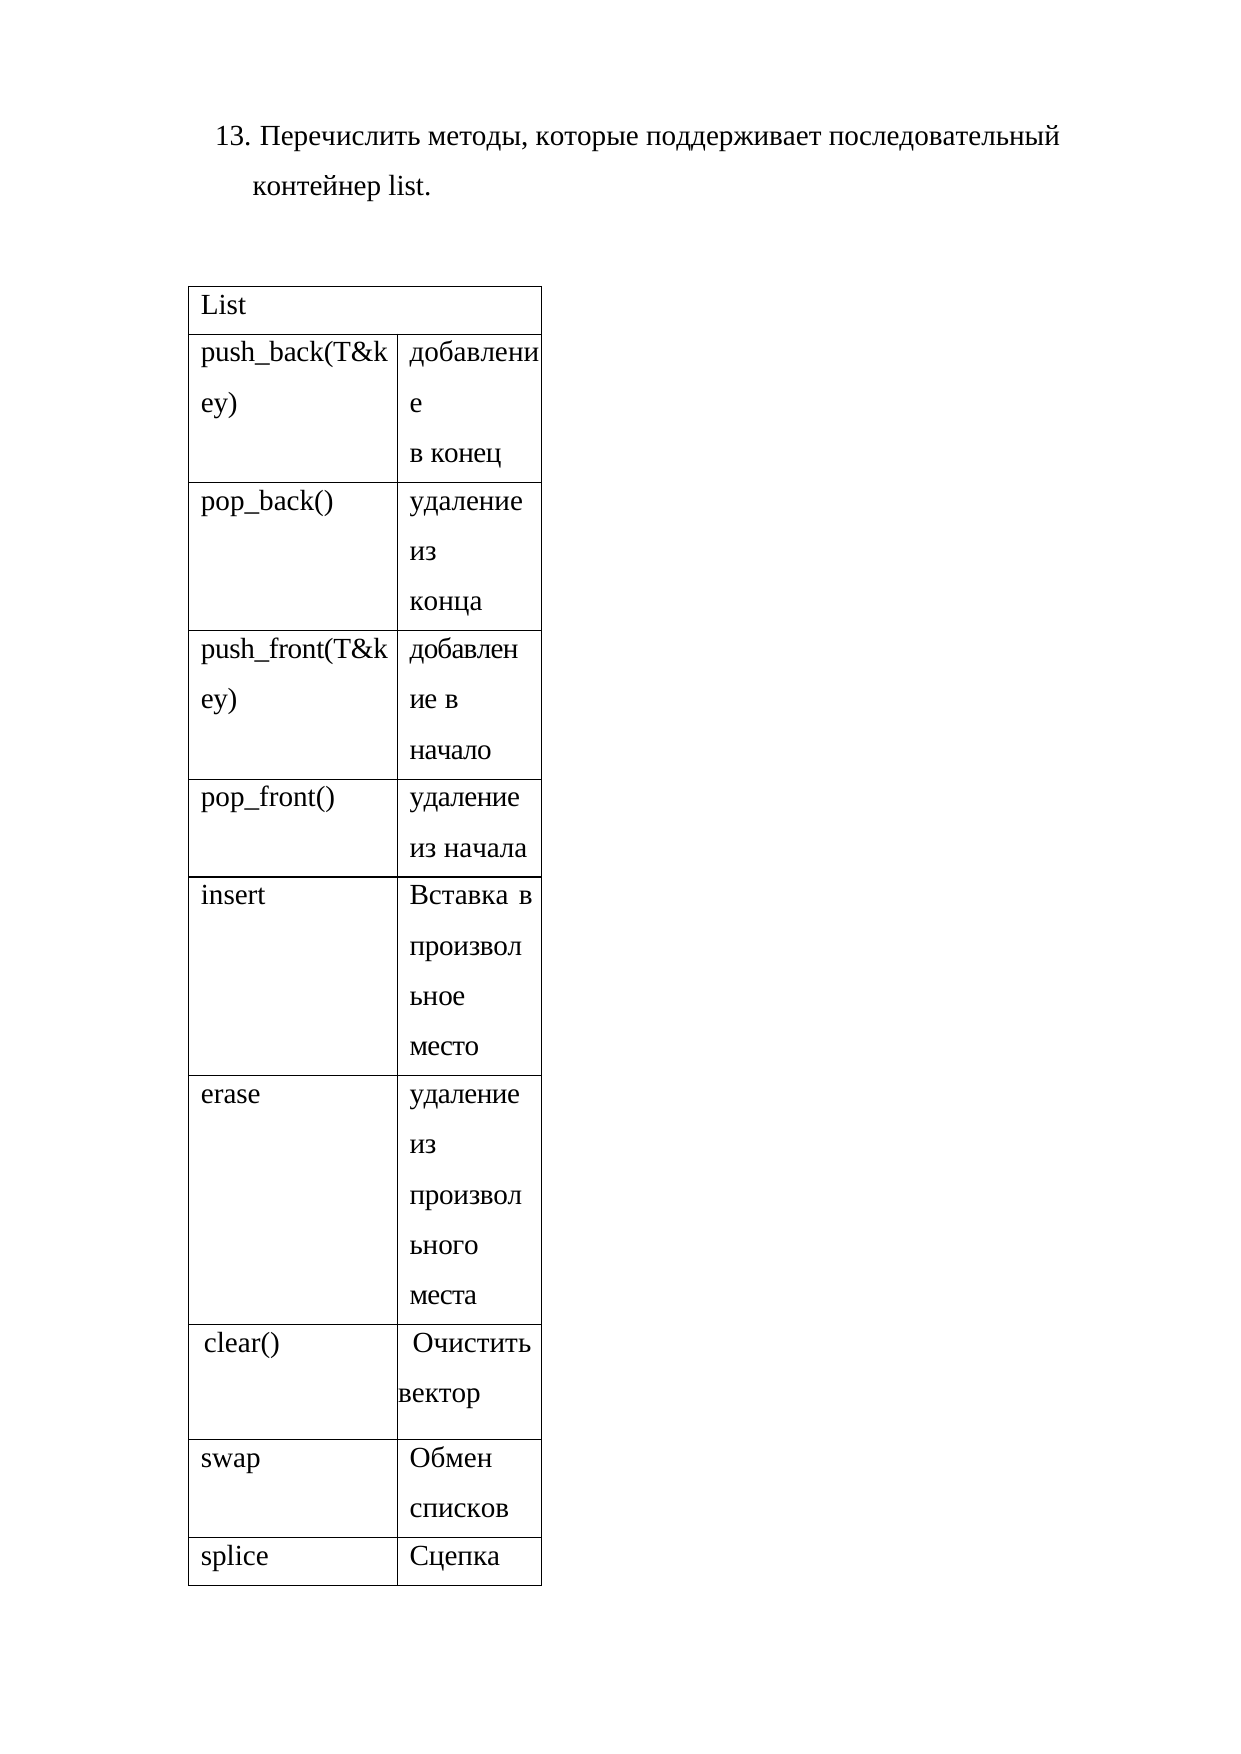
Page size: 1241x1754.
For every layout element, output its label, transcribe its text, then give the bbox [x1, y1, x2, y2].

table_cell pop_front() [189, 780, 397, 876]
table_cell удаление из начала [398, 780, 541, 876]
table_header List [189, 287, 541, 333]
list Перечислить методы, которые поддерживает последовательный контейнер list. [215, 118, 1152, 202]
table_cell insert [189, 878, 397, 1075]
table_cell удаление из произвольного места [398, 1076, 541, 1324]
table_cell удаление из конца [398, 483, 541, 630]
table_cell Обмен списков [398, 1440, 541, 1537]
table_cell добавление в конец [398, 335, 541, 482]
table_cell clear() [189, 1325, 397, 1439]
table_cell Вставка в произвольное место [398, 878, 541, 1075]
table_cell push_front(T&key) [189, 631, 397, 778]
table_cell Очистить вектор [398, 1325, 541, 1439]
table_cell swap [189, 1440, 397, 1537]
table_cell добавление в начало [398, 631, 541, 778]
table_cell Сцепка списков [398, 1538, 541, 1585]
table_cell splice [189, 1538, 397, 1585]
table_cell push_back(T&key) [189, 335, 397, 482]
table_cell erase [189, 1076, 397, 1324]
table_cell pop_back() [189, 483, 397, 630]
